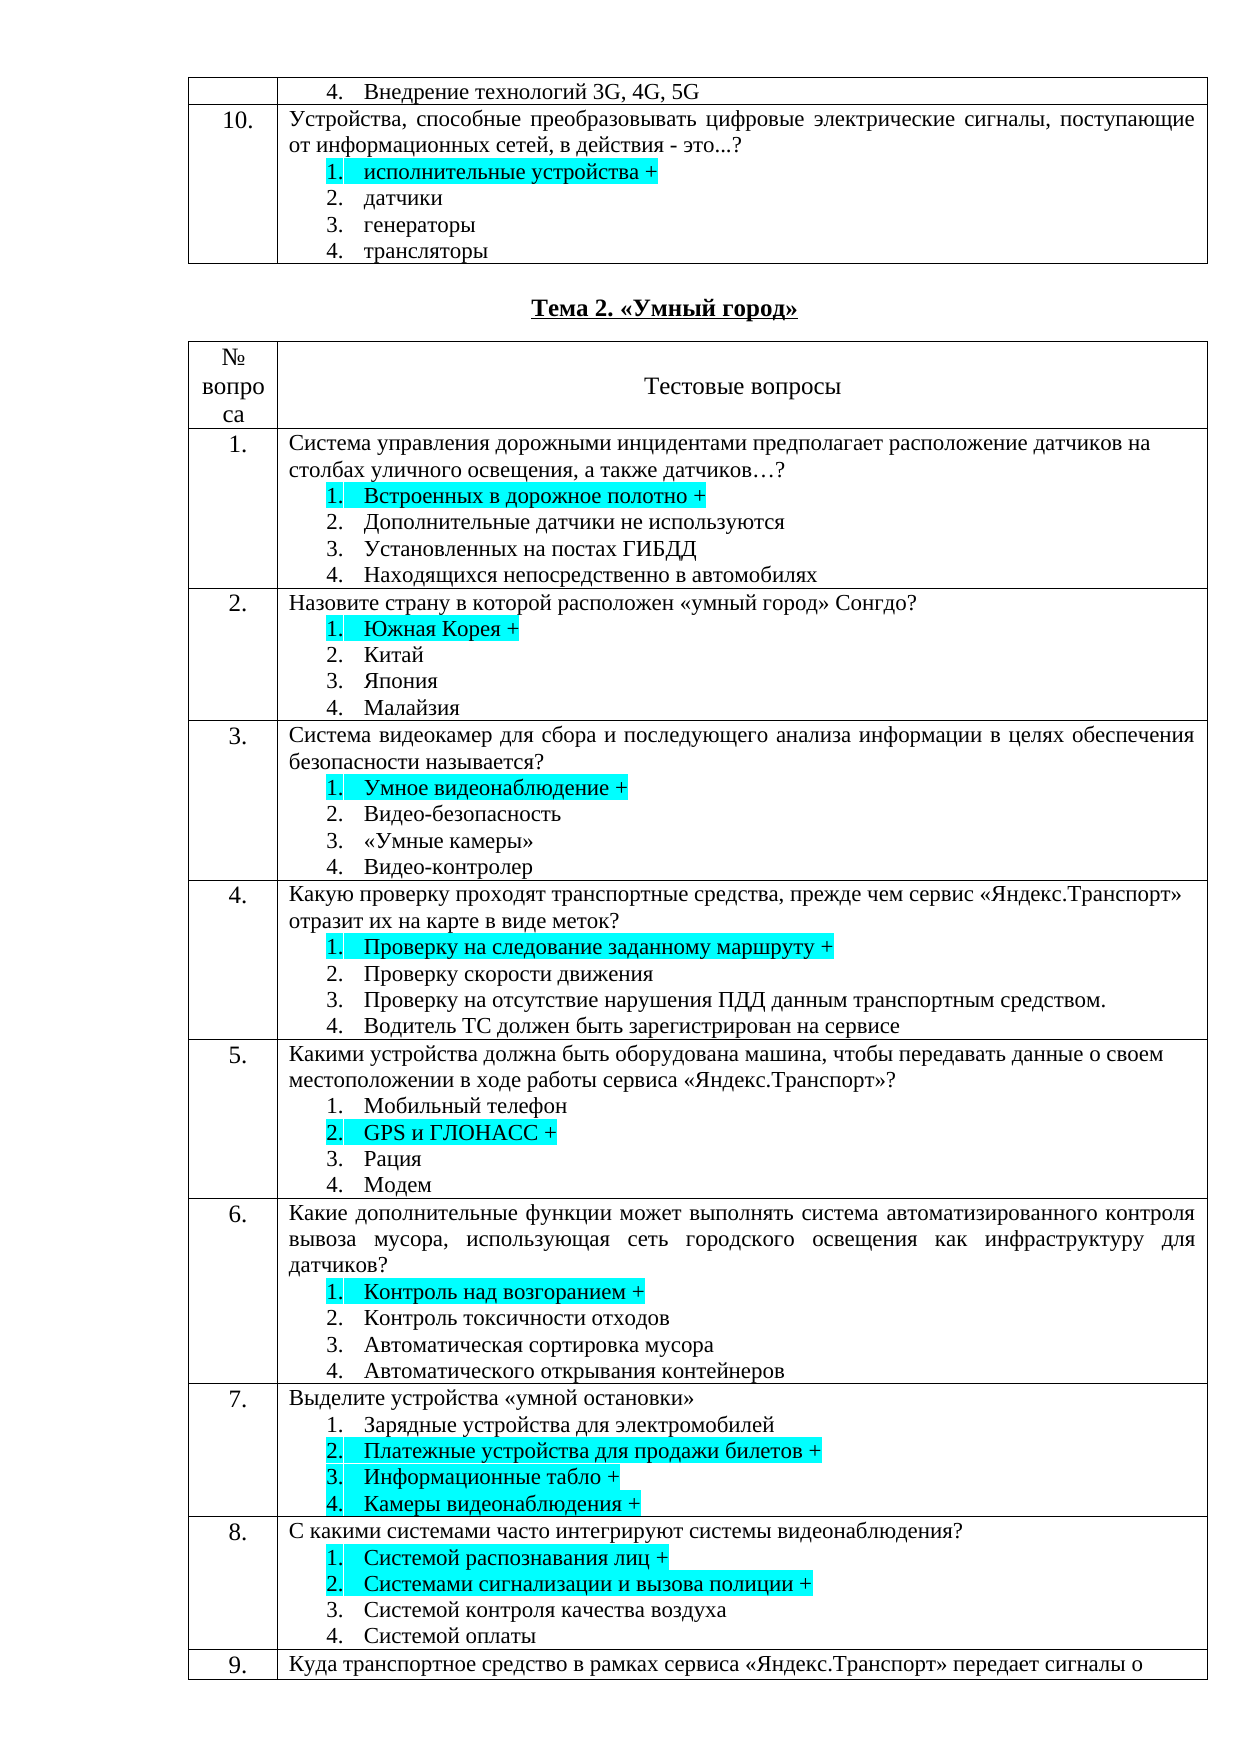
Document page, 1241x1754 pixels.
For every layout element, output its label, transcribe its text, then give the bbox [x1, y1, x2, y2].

table_cell Система управления дорожными инцидентами предполагает расположение датчиков на столбах уличного освещения, а также датчиков…? Встроенных в дорожное полотно + Дополнительные датчики не используются Установленных на постах ГИБДД Находящихся непосредственно в автомобилях [278, 429, 1207, 587]
table_cell Система видеокамер для сбора и последующего анализа информации в целях обеспечения безопасности называется? Умное видеонаблюдение + Видео-безопасность «Умные камеры» Видео-контролер [278, 721, 1207, 879]
table_cell Какими устройства должна быть оборудована машина, чтобы передавать данные о своем местоположении в ходе работы сервиса «Яндекс.Транспорт»? Мобильный телефон GPS и ГЛОНАСС + Рация Модем [278, 1040, 1207, 1198]
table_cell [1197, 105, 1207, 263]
table_cell [189, 1650, 238, 1679]
table_cell [266, 1650, 277, 1679]
table_header Тестовые вопросы [278, 342, 1207, 428]
table_cell [189, 589, 277, 720]
table_cell [189, 1040, 277, 1198]
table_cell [278, 1650, 1207, 1679]
table_cell Выделите устройства «умной остановки» Зарядные устройства для электромобилей Платежные устройства для продажи билетов + Информационные табло + Камеры видеонаблюдения + [278, 1384, 1207, 1516]
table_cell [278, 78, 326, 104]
table_cell Какую проверку проходят транспортные средства, прежде чем сервис «Яндекс.Транспорт» отразит их на карте в виде меток? Проверку на следование заданному маршруту + Проверку скорости движения Проверку на отсутствие нарушения ПДД данным транспортным средством. Водитель ТС должен быть зарегистрирован на сервисе [278, 881, 1207, 1039]
table_cell [189, 105, 277, 263]
text Тема 2. «Умный город» [177, 293, 1152, 322]
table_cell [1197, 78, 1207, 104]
table_cell [189, 1199, 277, 1383]
table_cell [189, 1517, 277, 1649]
table_cell [189, 881, 277, 1039]
table_cell [189, 721, 277, 879]
table_cell Назовите страну в которой расположен «умный город» Сонгдо? Южная Корея + Китай Япония Малайзия [278, 589, 326, 720]
table_cell Какие дополнительные функции может выполнять система автоматизированного контроля вывоза мусора, использующая сеть городского освещения как инфраструктуру для датчиков? Контроль над возгоранием + Контроль токсичности отходов Автоматическая сортировка мусора Автоматического открывания контейнеров [278, 1199, 1207, 1383]
table_cell [189, 78, 277, 104]
table_cell [189, 1384, 277, 1516]
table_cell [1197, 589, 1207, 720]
table_cell [189, 429, 277, 587]
table_cell С какими системами часто интегрируют системы видеонаблюдения? Системой распознавания лиц + Системами сигнализации и вызова полиции + Системой контроля качества воздуха Системой оплаты [278, 1517, 1207, 1649]
